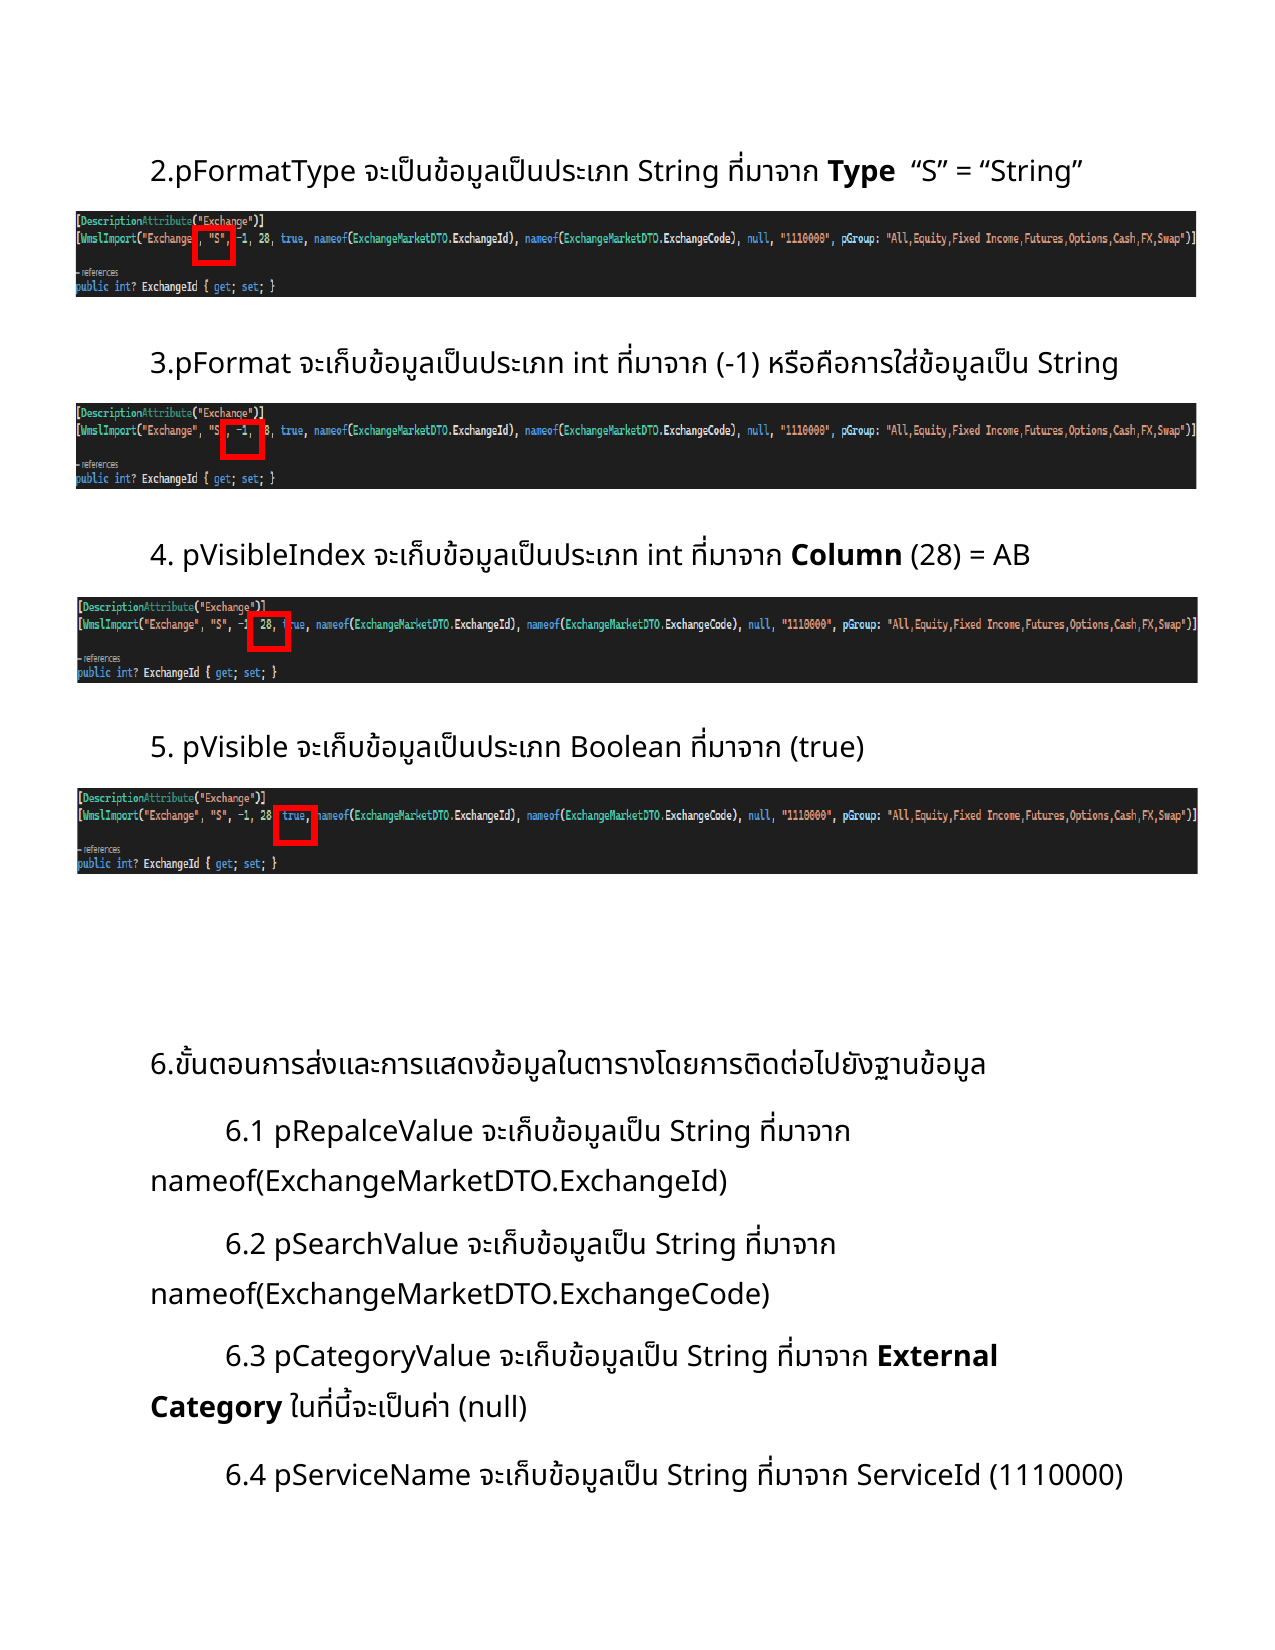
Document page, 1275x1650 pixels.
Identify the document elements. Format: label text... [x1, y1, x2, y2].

text 3.pFormat จะเก็บข้อมูลเป็นประเภท int ที่มาจาก (-1) หรือคือการใส่ข้อมูลเป็น String [150, 342, 1125, 386]
text 6.ขั้นตอนการส่งและการแสดงข้อมูลในตารางโดยการติดต่อไปยังฐานข้อมูล [150, 1043, 1125, 1087]
picture [77, 597, 1198, 683]
text 6.3 pCategoryValue จะเก็บข้อมูลเป็น String ที่มาจาก External Category ในที่นี้จะเป็นค่า (null) [150, 1335, 1125, 1431]
text 4. pVisibleIndex จะเก็บข้อมูลเป็นประเภท int ที่มาจาก Column (28) = AB [150, 534, 1125, 578]
picture [75, 211, 1197, 297]
text 2.pFormatType จะเป็นข้อมูลเป็นประเภท String ที่มาจาก Type “S” = “String” [150, 150, 1125, 194]
text 5. pVisible จะเก็บข้อมูลเป็นประเภท Boolean ที่มาจาก (true) [150, 726, 690, 771]
picture [77, 788, 1198, 874]
picture [76, 403, 1197, 489]
text 5. pVisible จะเก็บข้อมูลเป็นประเภท Boolean ที่มาจาก (true) [790, 726, 1125, 771]
text 6.2 pSearchValue จะเก็บข้อมูลเป็น String ที่มาจาก nameof(ExchangeMarketDTO.ExchangeCode) [150, 1223, 1125, 1313]
text 6.4 pServiceName จะเก็บข้อมูลเป็น String ที่มาจาก ServiceId (1110000) [150, 1454, 1125, 1498]
text 6.1 pRepalceValue จะเก็บข้อมูลเป็น String ที่มาจาก nameof(ExchangeMarketDTO.ExchangeId) [150, 1110, 1125, 1200]
